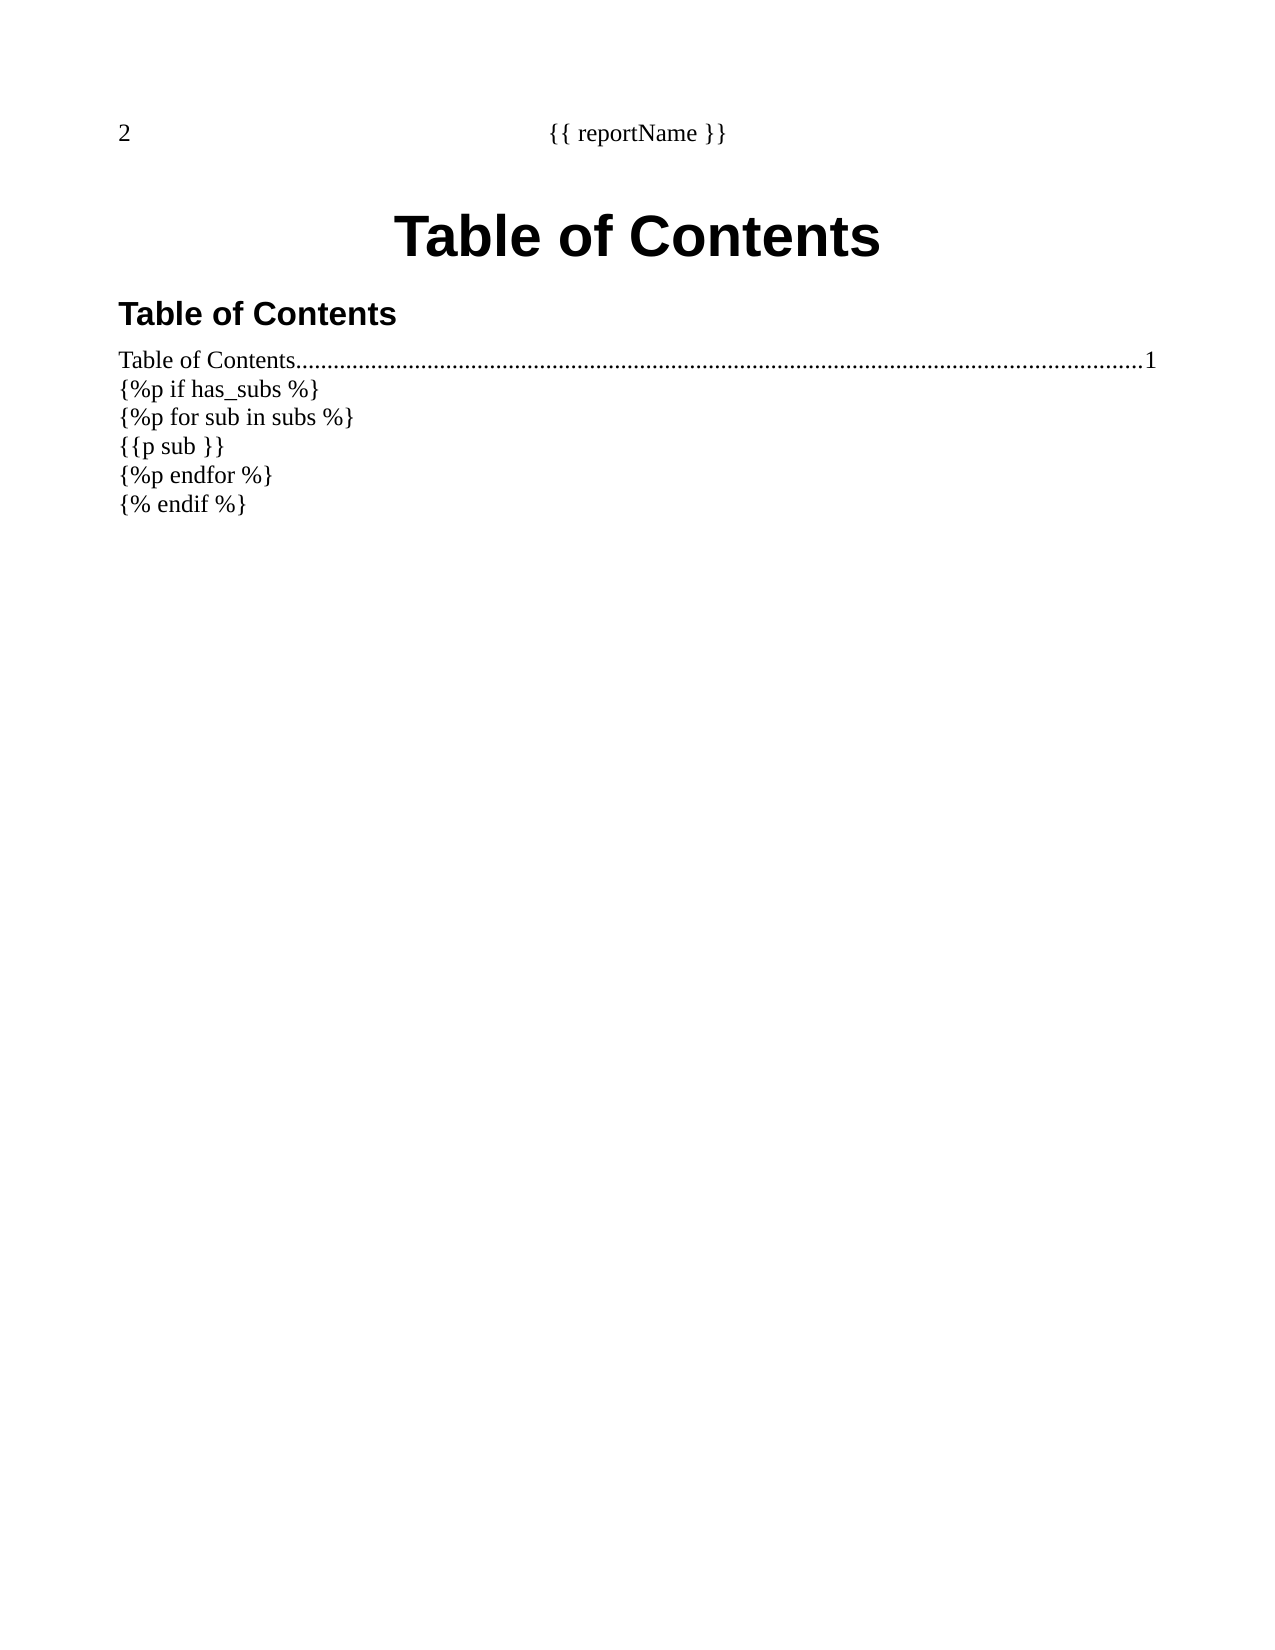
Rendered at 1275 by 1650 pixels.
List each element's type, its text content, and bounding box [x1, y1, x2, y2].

text {% endif %} [118, 489, 1157, 517]
text {%p for sub in subs %} [118, 402, 1157, 431]
title Table of Contents [118, 202, 1157, 269]
text {{p sub }} [118, 431, 1157, 460]
text {%p endfor %} [118, 460, 1157, 489]
text {%p if has_subs %} [118, 374, 1157, 402]
